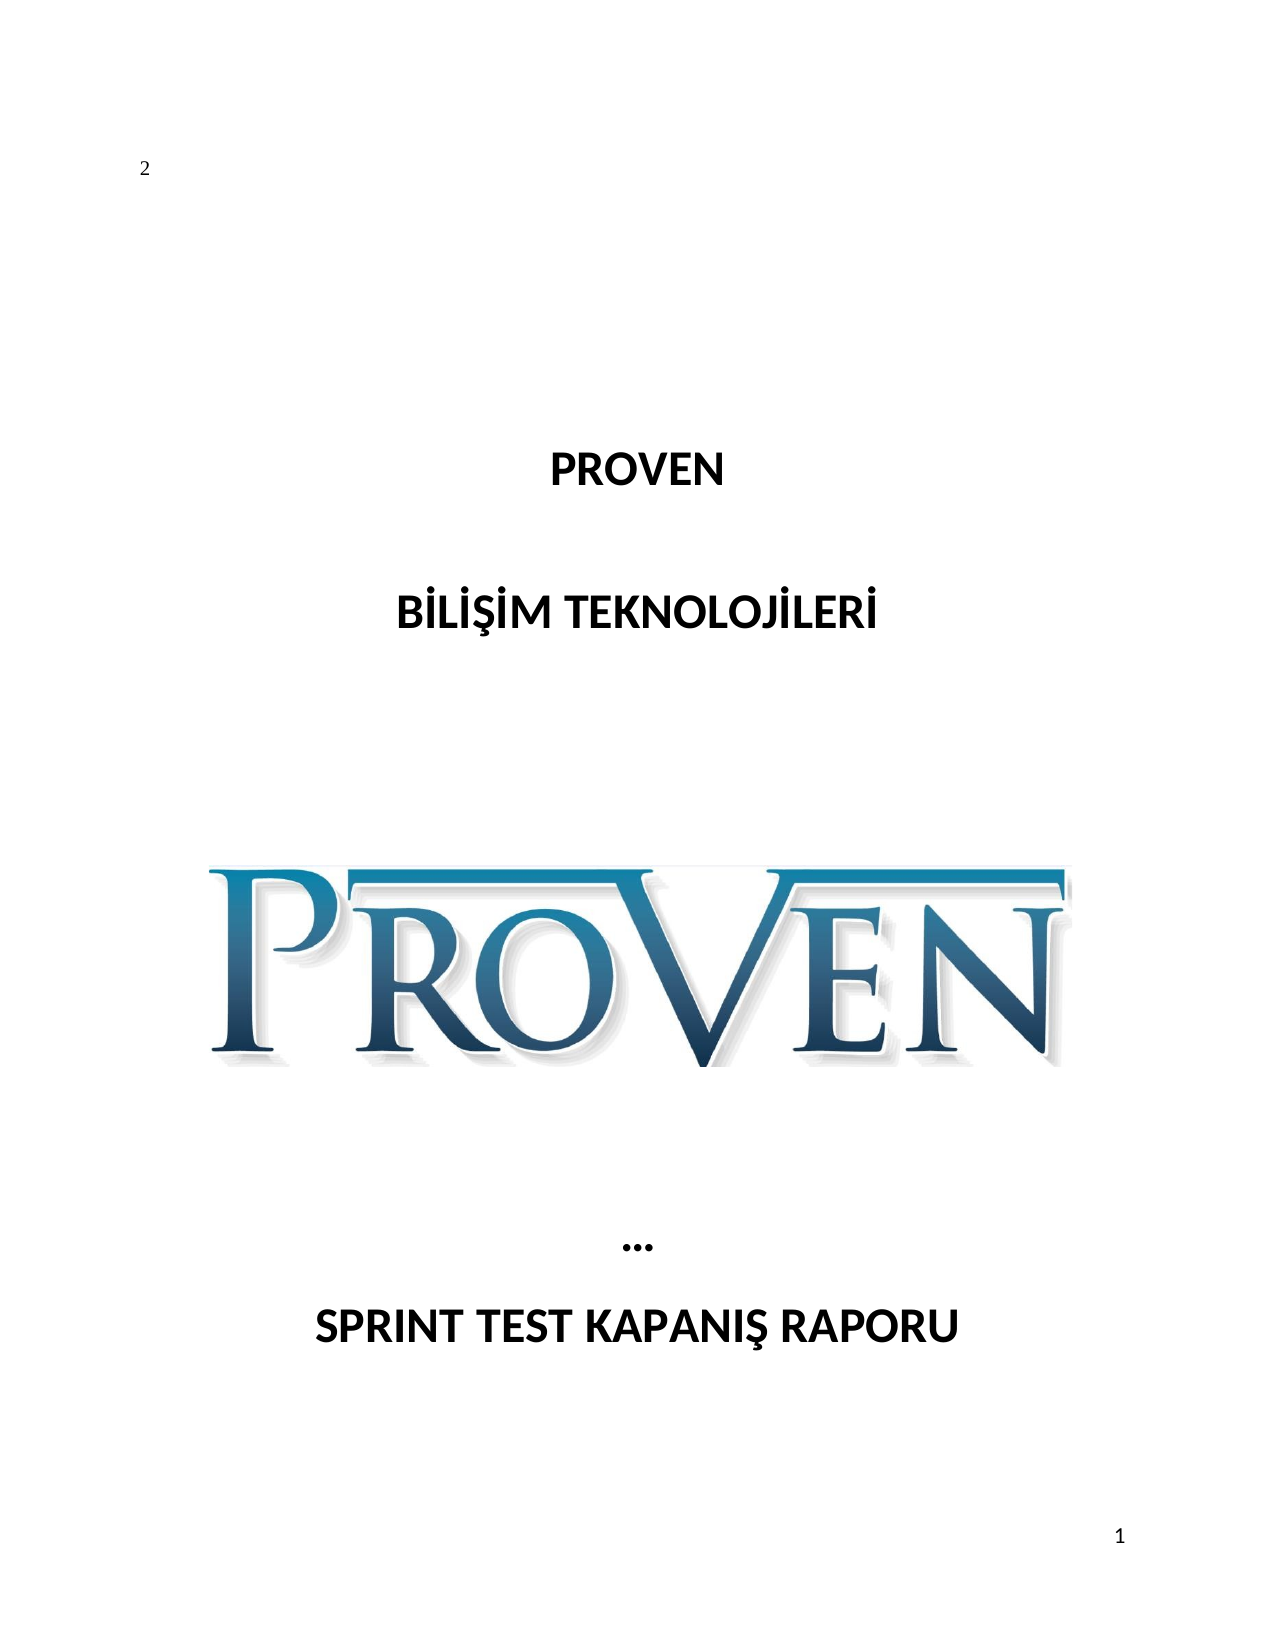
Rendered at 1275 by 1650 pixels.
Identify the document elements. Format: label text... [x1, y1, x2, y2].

text SPRINT TEST KAPANIŞ RAPORU [313, 1293, 962, 1354]
picture [208, 865, 1073, 1067]
text PROVEN [313, 437, 962, 498]
text 2 [139, 156, 1173, 180]
text BİLİŞİM TEKNOLOJİLERİ [394, 580, 881, 641]
text … [394, 1202, 881, 1263]
